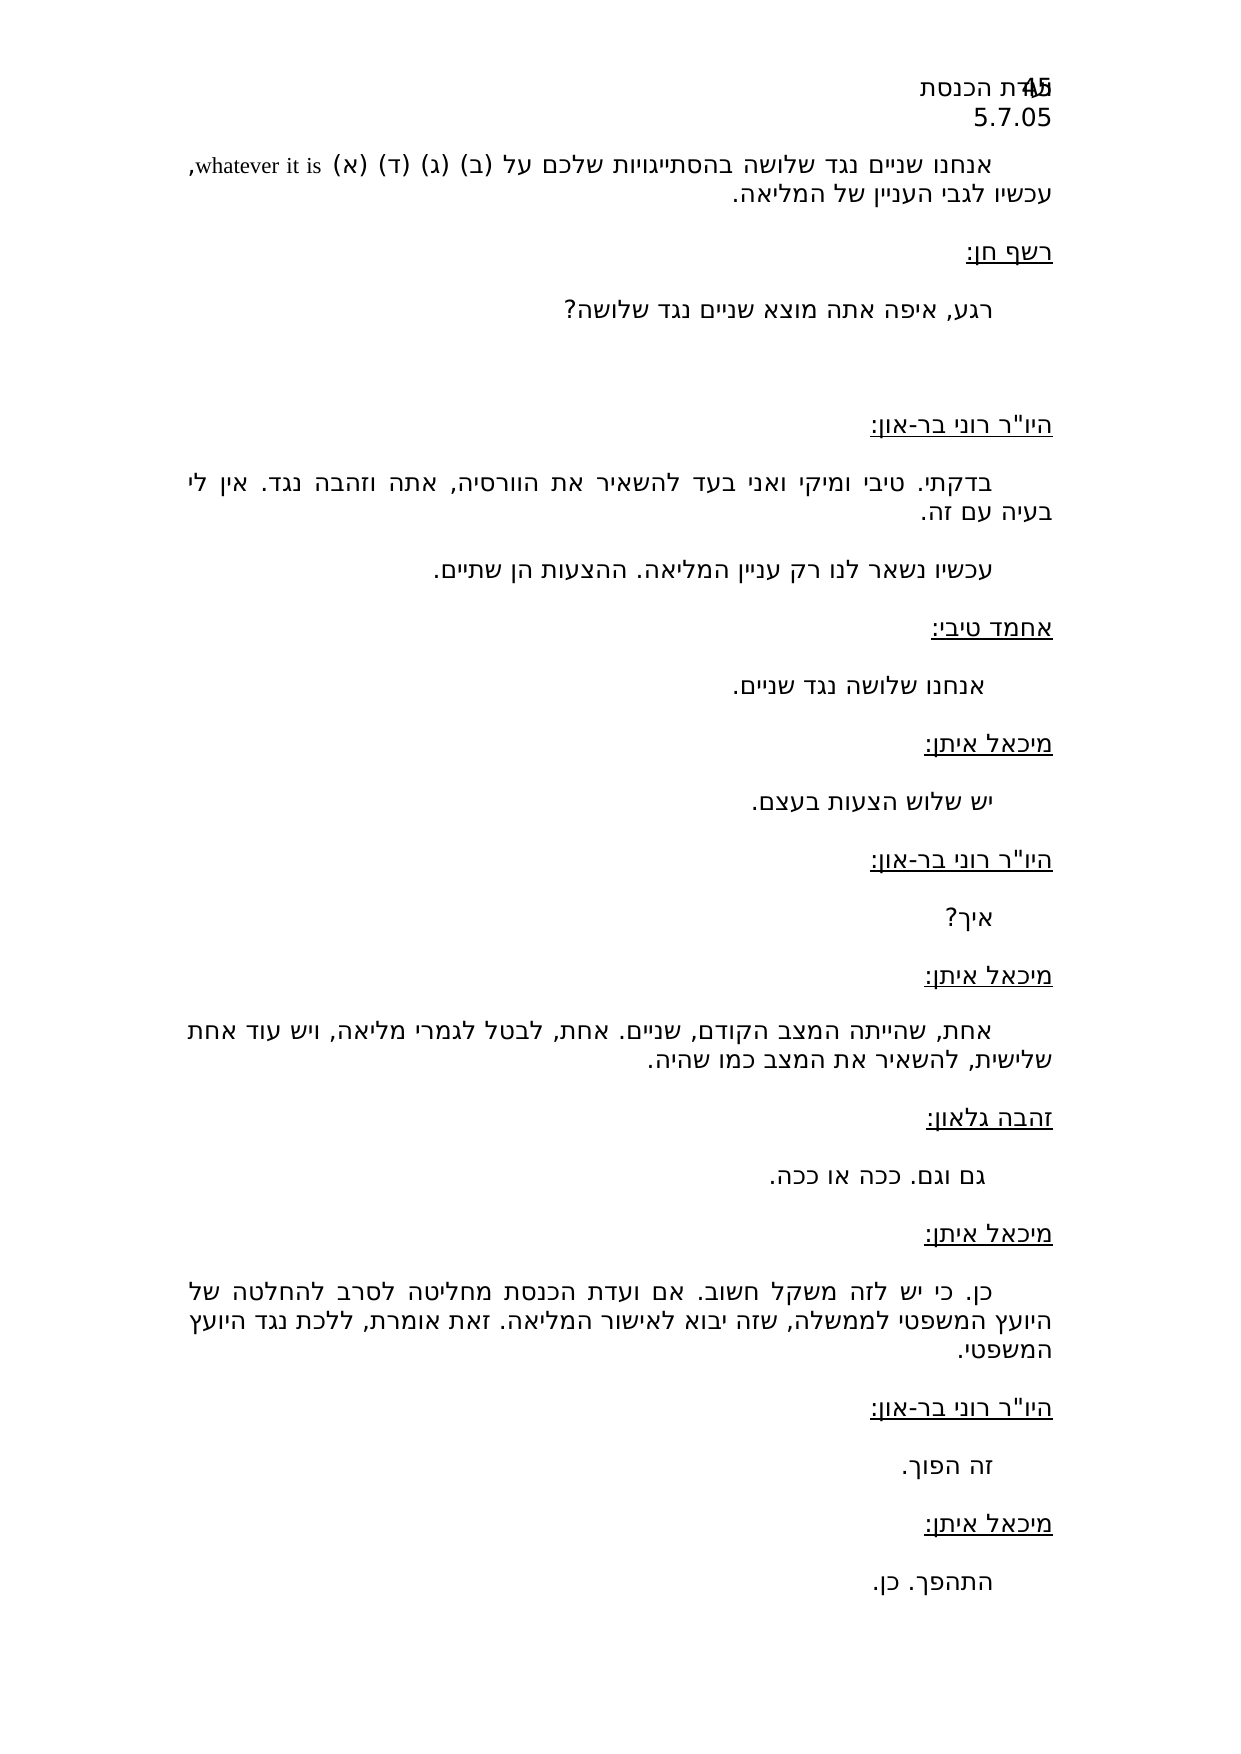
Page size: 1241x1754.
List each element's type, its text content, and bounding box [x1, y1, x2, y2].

text רגע, איפה אתה מוצא שניים נגד שלושה? [187, 295, 1053, 324]
text זה הפוך. [187, 1451, 1053, 1481]
text גם וגם. ככה או ככה. [187, 1161, 1053, 1191]
text התהפך. כן. [187, 1567, 1053, 1596]
text מיכאל איתן: [187, 1219, 1053, 1248]
text כן. כי יש לזה משקל חשוב. אם ועדת הכנסת מחליטה לסרב להחלטה של היועץ המשפטי לממשלה, שזה יבוא לאישור המליאה. זאת אומרת, ללכת נגד היועץ המשפטי. [187, 1277, 1053, 1365]
text זהבה גלאון: [187, 1103, 1053, 1133]
text אנחנו שניים נגד שלושה בהסתייגויות שלכם על (ב) (ג) (ד) (א) whatever it is, עכשיו לגבי העניין של המליאה. [187, 150, 1053, 208]
text היו"ר רוני בר-און: [187, 1393, 1053, 1423]
text היו"ר רוני בר-און: [187, 845, 1053, 874]
text מיכאל איתן: [187, 1509, 1053, 1538]
text אחמד טיבי: [187, 613, 1053, 642]
text אחת, שהייתה המצב הקודם, שניים. אחת, לבטל לגמרי מליאה, ויש עוד אחת שלישית, להשאיר את המצב כמו שהיה. [187, 1016, 1053, 1075]
text אנחנו שלושה נגד שניים. [187, 671, 1053, 700]
text בדקתי. טיבי ומיקי ואני בעד להשאיר את הוורסיה, אתה וזהבה נגד. אין לי בעיה עם זה. [187, 468, 1053, 527]
text מיכאל איתן: [187, 729, 1053, 758]
text היו"ר רוני בר-און: [187, 410, 1053, 439]
text רשף חן: [187, 237, 1053, 266]
text מיכאל איתן: [187, 961, 1053, 990]
text עכשיו נשאר לנו רק עניין המליאה. ההצעות הן שתיים. [187, 555, 1053, 584]
text איך? [187, 903, 1053, 932]
text יש שלוש הצעות בעצם. [187, 787, 1053, 816]
